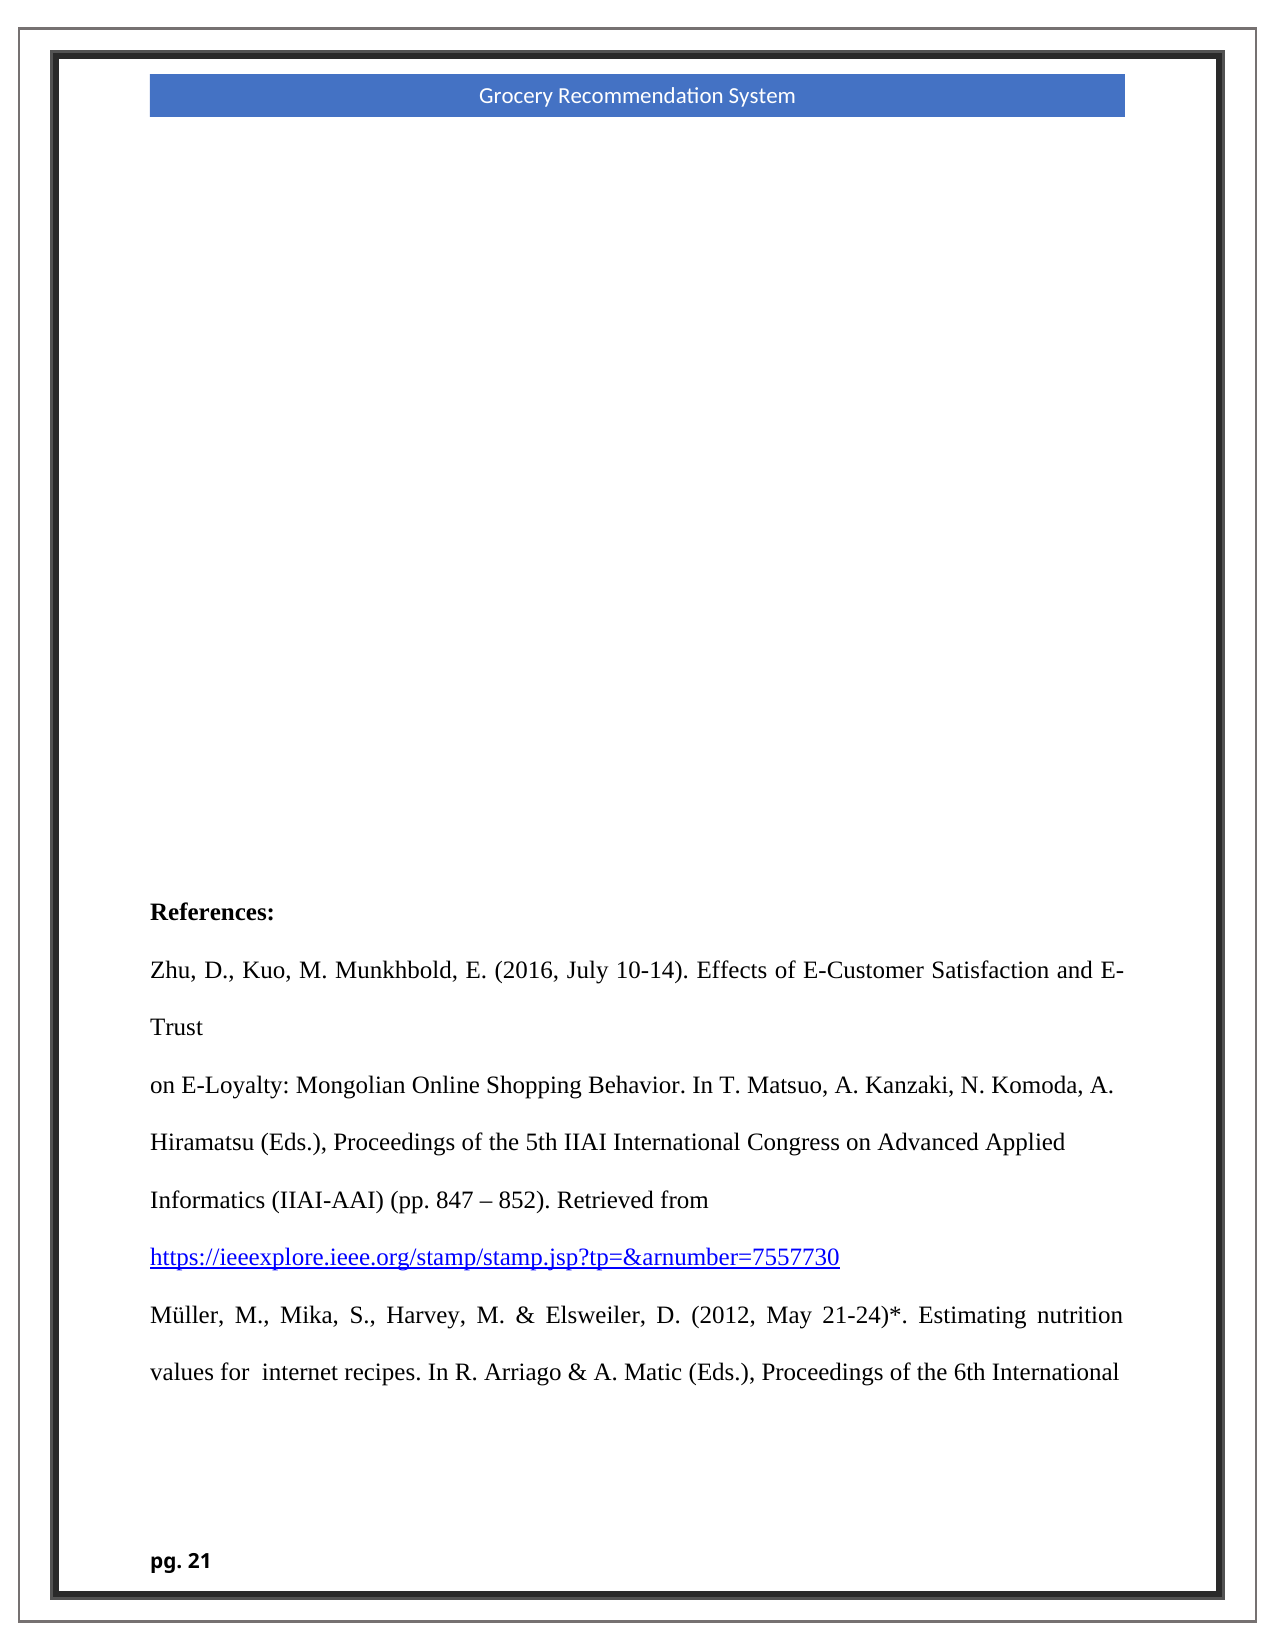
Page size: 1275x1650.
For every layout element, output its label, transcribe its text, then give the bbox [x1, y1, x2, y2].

text Müller, M., Mika, S., Harvey, M. & Elsweiler, D. (2012, May 21-24)*. Estimating nutrition values for internet recipes. In R. Arriago & A. Matic (Eds.), Proceedings of the 6th International [150, 1300, 1125, 1386]
text Zhu, D., Kuo, M. Munkhbold, E. (2016, July 10-14). Effects of E-Customer Satisfaction and E-Trust [150, 955, 1125, 1041]
text Informatics (IIAI-AAI) (pp. 847 – 852). Retrieved from [150, 1185, 1125, 1214]
text on E-Loyalty: Mongolian Online Shopping Behavior. In T. Matsuo, A. Kanzaki, N. Komoda, A. [150, 1070, 1125, 1099]
text Hiramatsu (Eds.), Proceedings of the 5th IIAI International Congress on Advanced Applied [150, 1127, 1125, 1156]
text References: [150, 897, 1125, 926]
text https://ieeexplore.ieee.org/stamp/stamp.jsp?tp=&arnumber=7557730 [150, 1242, 1125, 1271]
